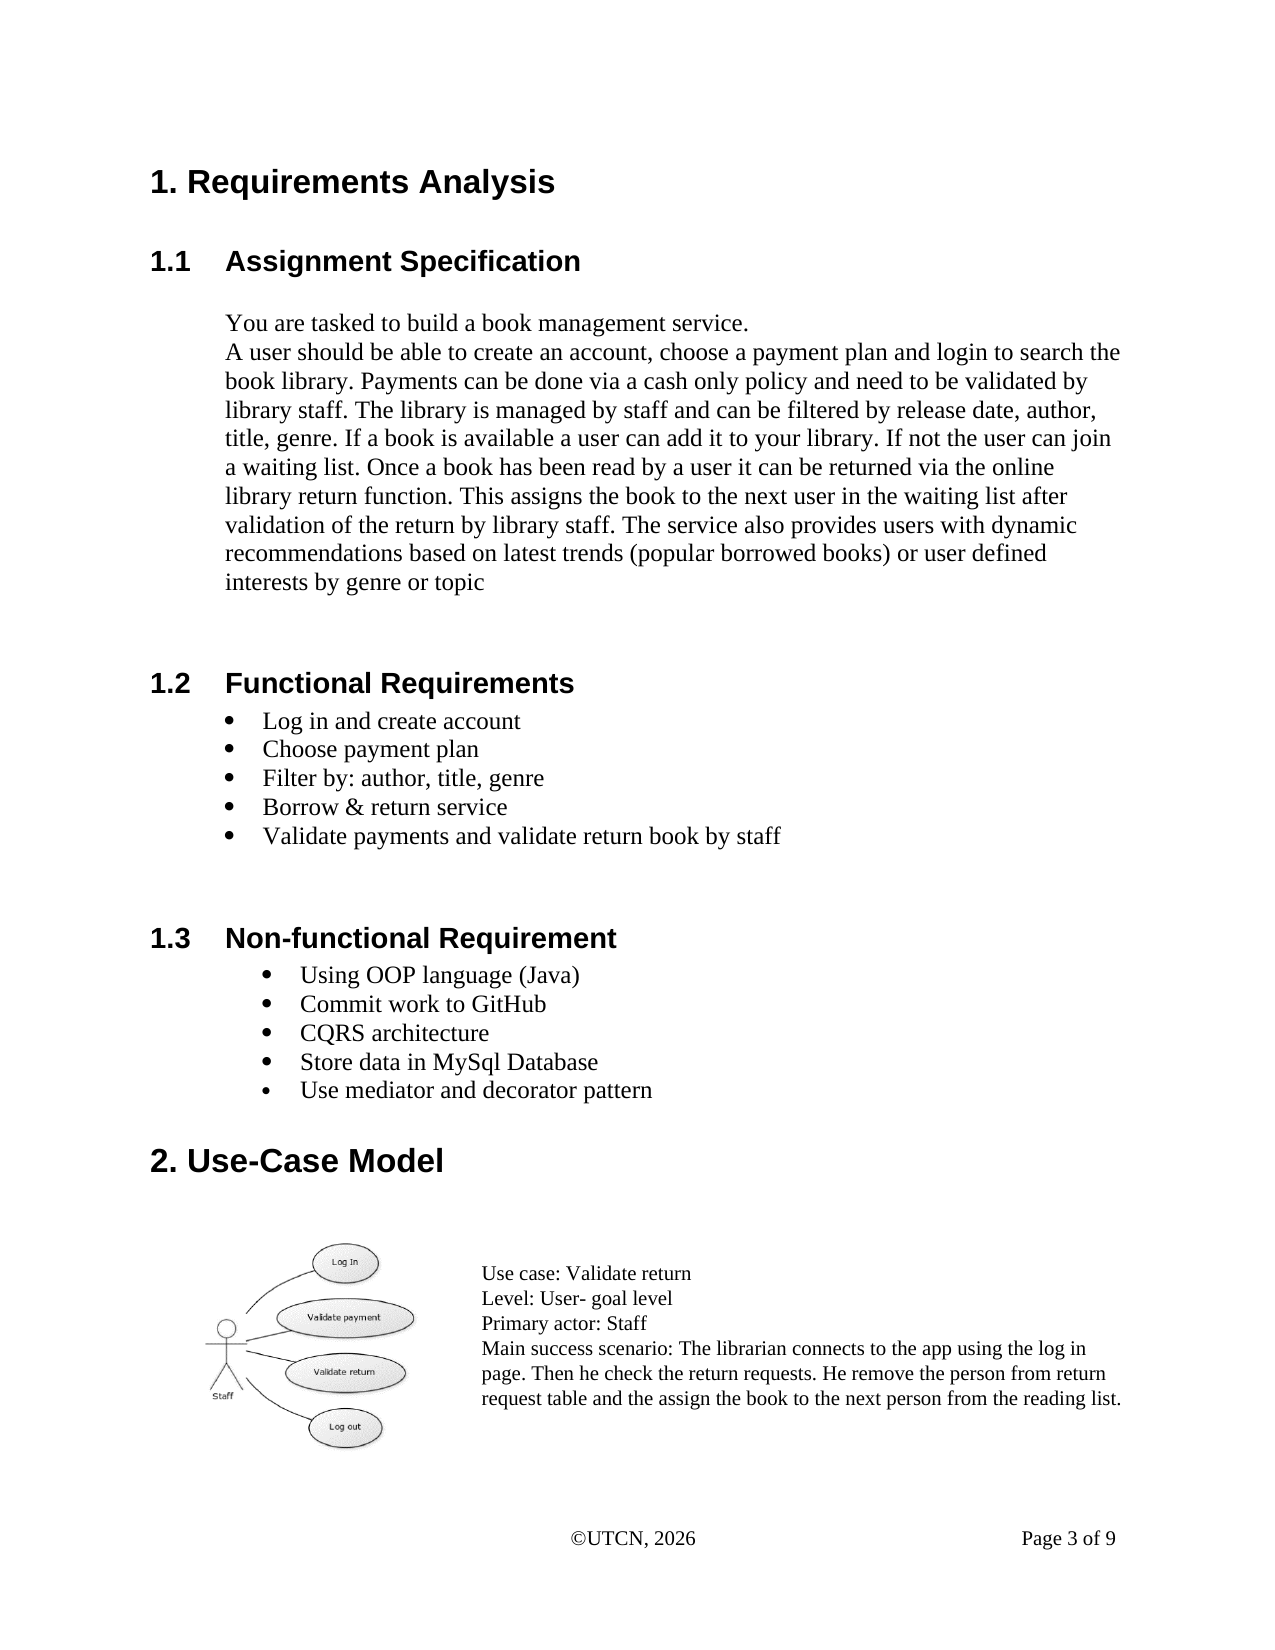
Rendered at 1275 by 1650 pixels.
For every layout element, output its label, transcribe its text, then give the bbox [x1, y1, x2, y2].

list Commit work to GitHub [262, 989, 1125, 1018]
list Borrow & return service [225, 792, 1125, 821]
list Filter by: author, title, genre [225, 763, 1125, 792]
subtitle Assignment Specification [150, 244, 1125, 277]
list Validate payments and validate return book by staff [225, 821, 1125, 849]
subtitle 1. Requirements Analysis [150, 162, 1125, 201]
list Log in and create account [225, 706, 1125, 734]
text Use case: Validate return [463, 1260, 1125, 1285]
text A user should be able to create an account, choose a payment plan and login to search the book library. Payments can be done via a cash only policy and need to be validated by library staff. The library is managed by staff and can be filtered by release date, author, title, genre. If a book is available a user can add it to your library. If not the user can join a waiting list. Once a book has been read by a user it can be returned via the online library return function. This assigns the book to the next user in the waiting list after validation of the return by library staff. The service also provides users with dynamic recommendations based on latest trends (popular borrowed books) or user defined interests by genre or topic [225, 337, 1125, 596]
subtitle Functional Requirements [150, 666, 1125, 699]
list Choose payment plan [225, 734, 1125, 763]
text You are tasked to build a book management service. [225, 308, 1125, 337]
list Use mediator and decorator pattern [262, 1075, 1125, 1104]
text Primary actor: Staff [463, 1310, 1125, 1335]
list CQRS architecture [262, 1018, 1125, 1047]
subtitle 2. Use-Case Model [150, 1141, 1125, 1179]
text Level: User- goal level [463, 1285, 1125, 1310]
list Using OOP language (Java) [262, 960, 1125, 989]
list Store data in MySql Database [262, 1047, 1125, 1075]
subtitle Non-functional Requirement [150, 921, 1125, 954]
picture [150, 1210, 463, 1458]
text Main success scenario: The librarian connects to the app using the log in page. Then he check the return requests. He remove the person from return request table and the assign the book to the next person from the reading list. [463, 1335, 1125, 1410]
